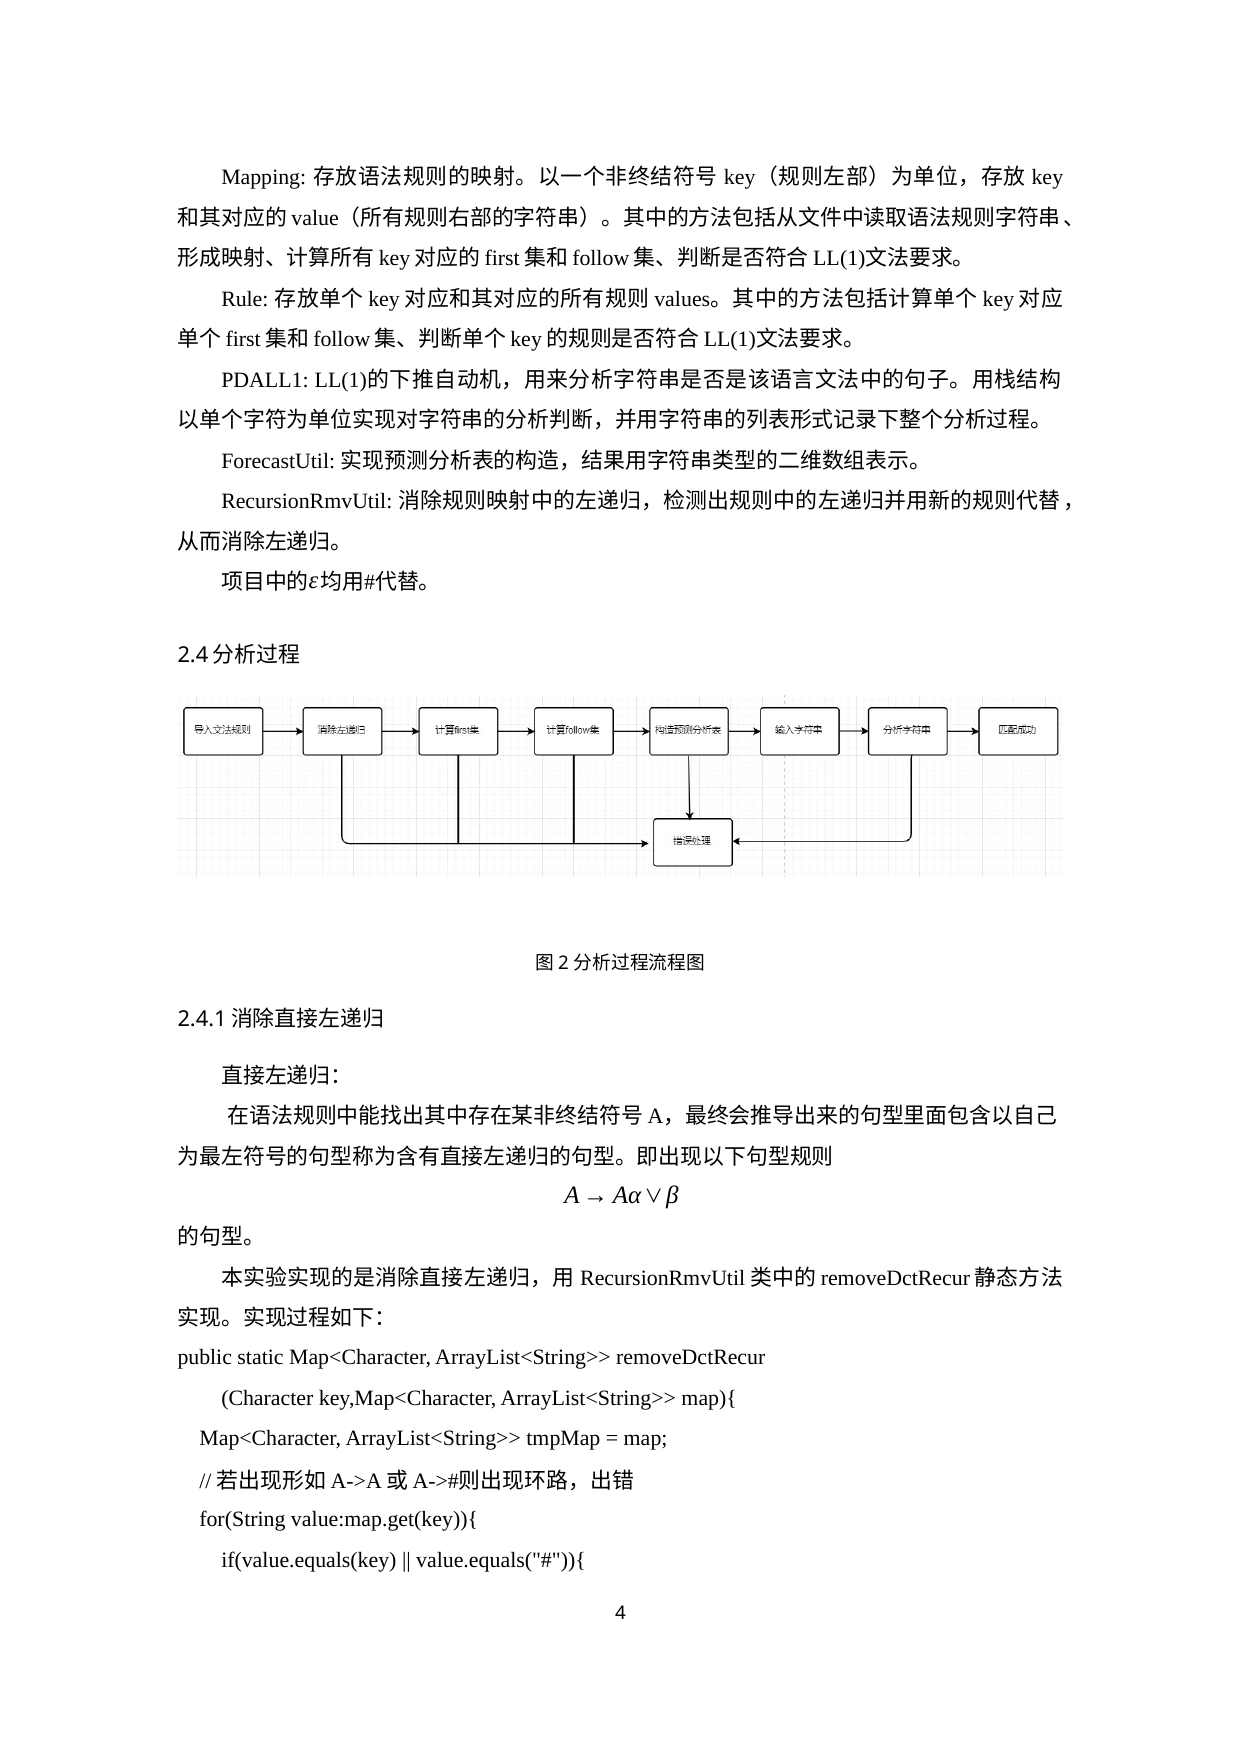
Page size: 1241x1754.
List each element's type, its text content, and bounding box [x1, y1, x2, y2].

picture [177, 695, 1063, 877]
text RecursionRmvUtil: 消除规则映射中的左递归，检测出规则中的左递归并用新的规则代替，从而消除左递归。 [177, 483, 1063, 556]
text 在语法规则中能找出其中存在某非终结符号A，最终会推导出来的句型里面包含以自己为最左符号的句型称为含有直接左递归的句型。即出现以下句型规则 [177, 1098, 1063, 1171]
text PDALL1: LL(1)的下推自动机，用来分析字符串是否是该语言文法中的句子。用栈结构以单个字符为单位实现对字符串的分析判断，并用字符串的列表形式记录下整个分析过程。 [177, 361, 1063, 434]
text 项目中的均用#代替。 [177, 564, 1063, 596]
subtitle 2.4.1消除直接左递归 [177, 1001, 1063, 1033]
text 直接左递归： [177, 1057, 1063, 1090]
subtitle 2.4分析过程 [177, 637, 1063, 669]
text Mapping: 存放语法规则的映射。以一个非终结符号key（规则左部）为单位，存放key和其对应的value（所有规则右部的字符串）。其中的方法包括从文件中读取语法规则字符串、形成映射、计算所有key对应的first集和follow集、判断是否符合LL(1)文法要求。 [177, 159, 1063, 272]
text 图2 分析过程流程图 [177, 877, 1063, 978]
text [177, 1340, 1063, 1576]
text 的句型。 [177, 1219, 1063, 1251]
text 本实验实现的是消除直接左递归，用RecursionRmvUtil类中的removeDctRecur静态方法实现。实现过程如下： [177, 1259, 1063, 1332]
text Rule: 存放单个key对应和其对应的所有规则values。其中的方法包括计算单个key对应单个first集和follow集、判断单个key的规则是否符合LL(1)文法要求。 [177, 280, 1063, 353]
text ForecastUtil: 实现预测分析表的构造，结果用字符串类型的二维数组表示。 [177, 442, 1063, 475]
